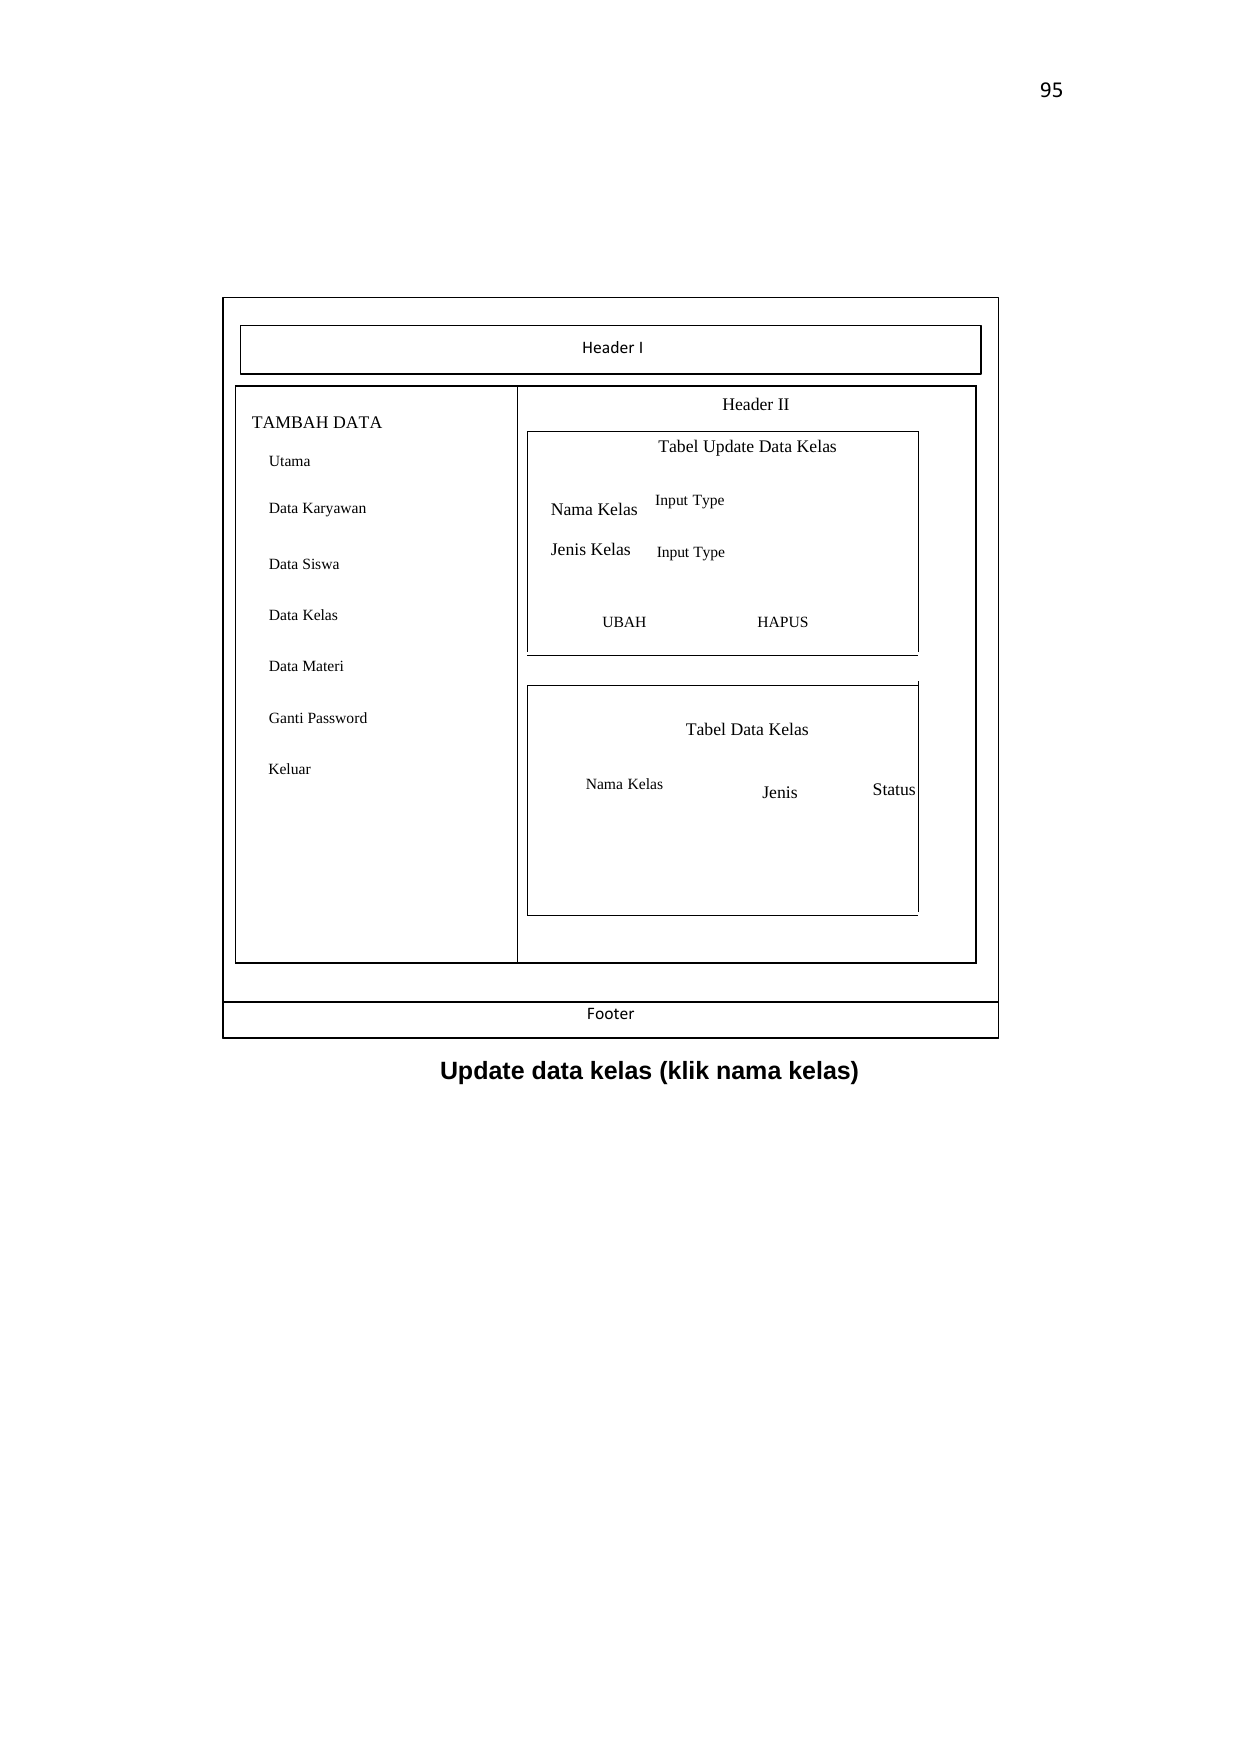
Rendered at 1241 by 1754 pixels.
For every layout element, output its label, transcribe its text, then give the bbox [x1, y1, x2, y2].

table_cell Data Materi [236, 640, 517, 692]
table_header TAMBAH DATA [236, 387, 517, 442]
table_cell Data Siswa [236, 536, 517, 589]
text Update data kelas (klik nama kelas) [236, 1056, 1063, 1084]
table_cell Data Karyawan [236, 484, 517, 536]
table_cell Keluar [236, 743, 517, 962]
table_cell Ganti Password [236, 692, 517, 743]
table_cell Data Kelas [236, 589, 517, 640]
table_header Status [854, 387, 975, 962]
table_cell Utama [236, 442, 517, 484]
table_header Header II Tabel Update Data Kelas Nama Kelas Input Type Jenis Kelas Input Type UBAH HAPUS Tabel Data Kelas Nama Kelas Jenis [518, 387, 853, 962]
